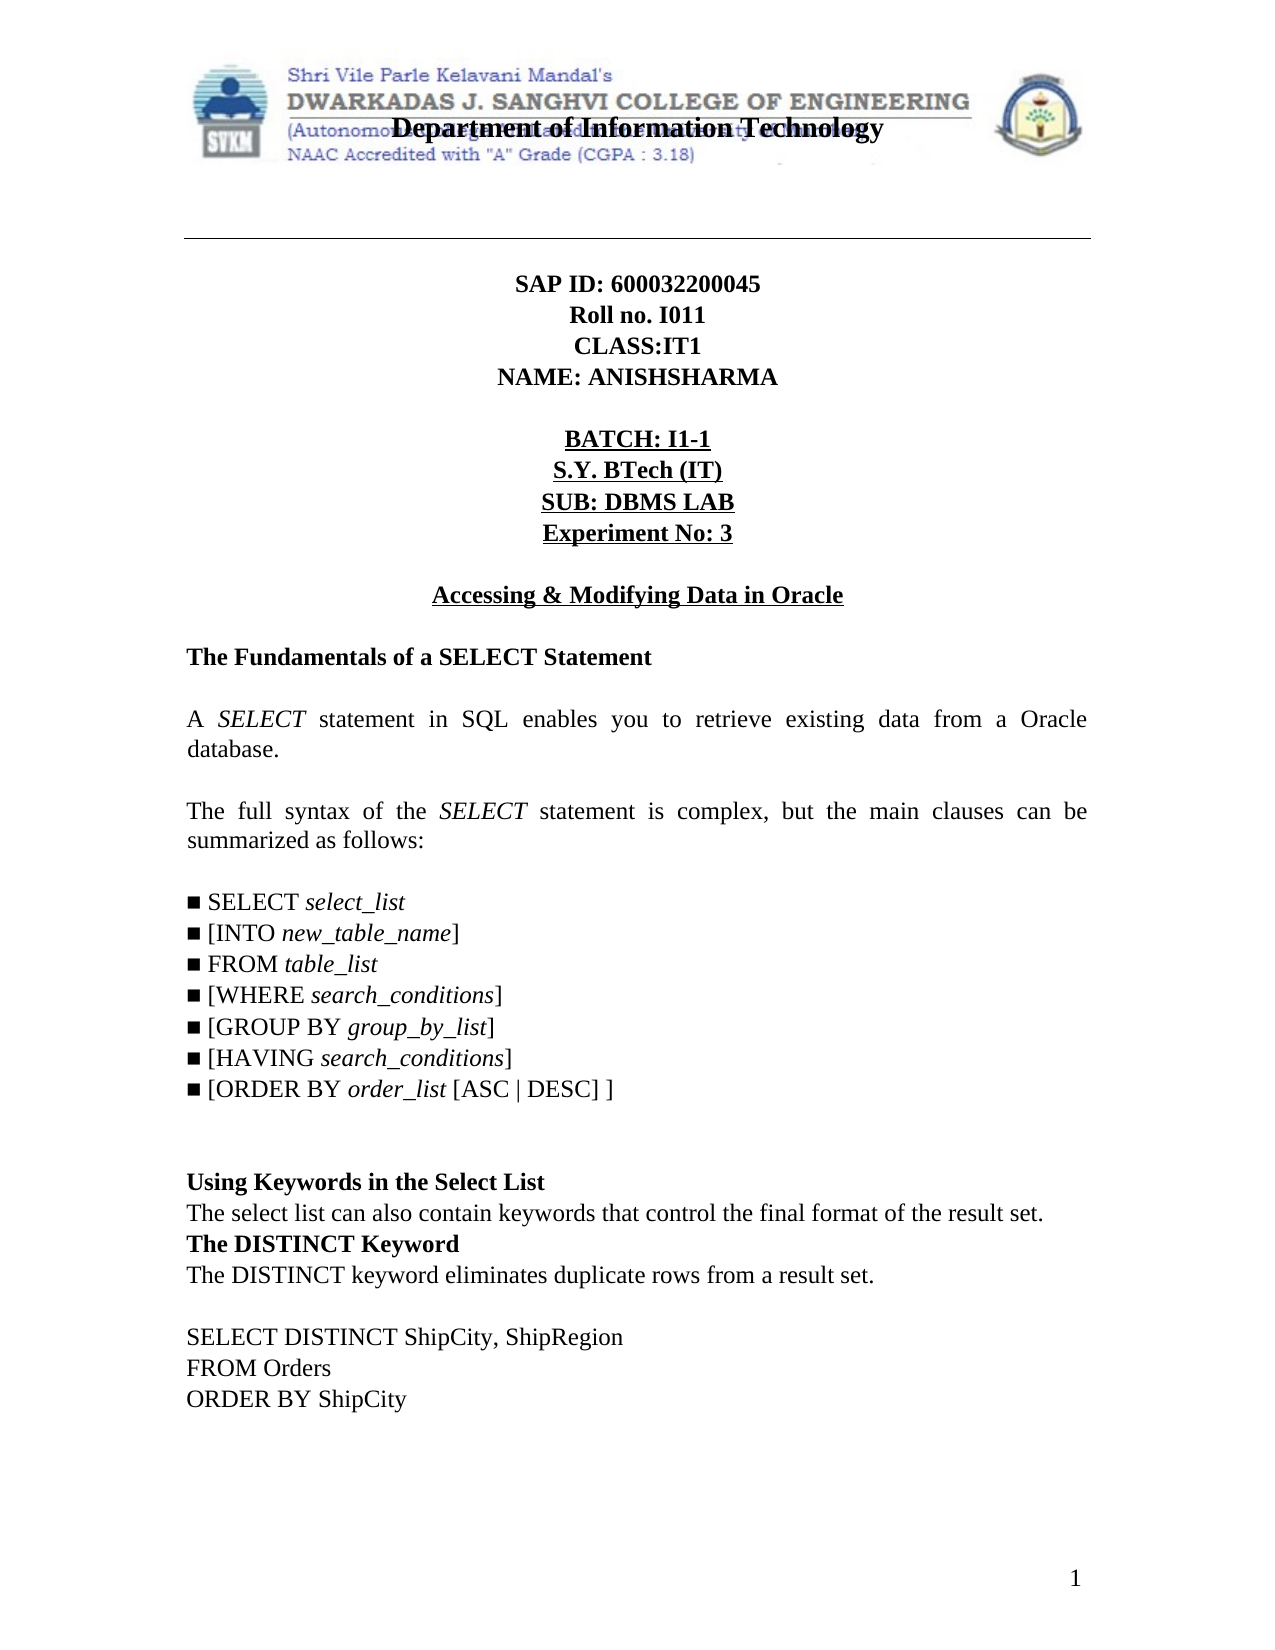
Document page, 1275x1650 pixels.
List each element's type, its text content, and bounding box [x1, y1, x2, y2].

text SELECT DISTINCT ShipCity, ShipRegion [186, 1322, 1088, 1351]
text NAME: ANISHSHARMA [187, 362, 1088, 391]
text Roll no. I011 [187, 300, 1088, 329]
subtitle The Fundamentals of a SELECT Statement [186, 642, 1088, 671]
text ■ FROM table_list [186, 949, 1088, 978]
subtitle The DISTINCT Keyword [186, 1229, 1088, 1258]
text The full syntax of the SELECT statement is complex, but the main clauses can be summarized as follows: [186, 796, 1088, 854]
text S.Y. BTech (IT) [187, 456, 1088, 484]
text SUB: DBMS LAB [187, 487, 1088, 515]
text The DISTINCT keyword eliminates duplicate rows from a result set. [186, 1260, 1088, 1289]
text Accessing & Modifying Data in Oracle [187, 580, 1087, 608]
text FROM Orders [186, 1353, 1088, 1382]
text Using Keywords in the Select List [186, 1167, 1088, 1195]
text BATCH: I1-1 [187, 424, 1088, 453]
text Experiment No: 3 [187, 518, 1087, 546]
text The select list can also contain keywords that control the final format of the result set. [186, 1198, 1088, 1227]
text CLASS:IT1 [187, 331, 1088, 360]
text ORDER BY ShipCity [186, 1384, 1088, 1413]
text ■ [HAVING search_conditions] [186, 1043, 1088, 1071]
text ■ [ORDER BY order_list [ASC | DESC] ] [186, 1074, 1088, 1102]
text A SELECT statement in SQL enables you to retrieve existing data from a Oracle database. [186, 704, 1088, 762]
text ■ SELECT select_list [186, 887, 1088, 916]
text SAP ID: 600032200045 [187, 269, 1088, 298]
text ■ [WHERE search_conditions] [186, 981, 1088, 1009]
text ■ [GROUP BY group_by_list] [186, 1012, 1088, 1040]
text ■ [INTO new_table_name] [186, 918, 1088, 947]
picture [187, 47, 1087, 174]
